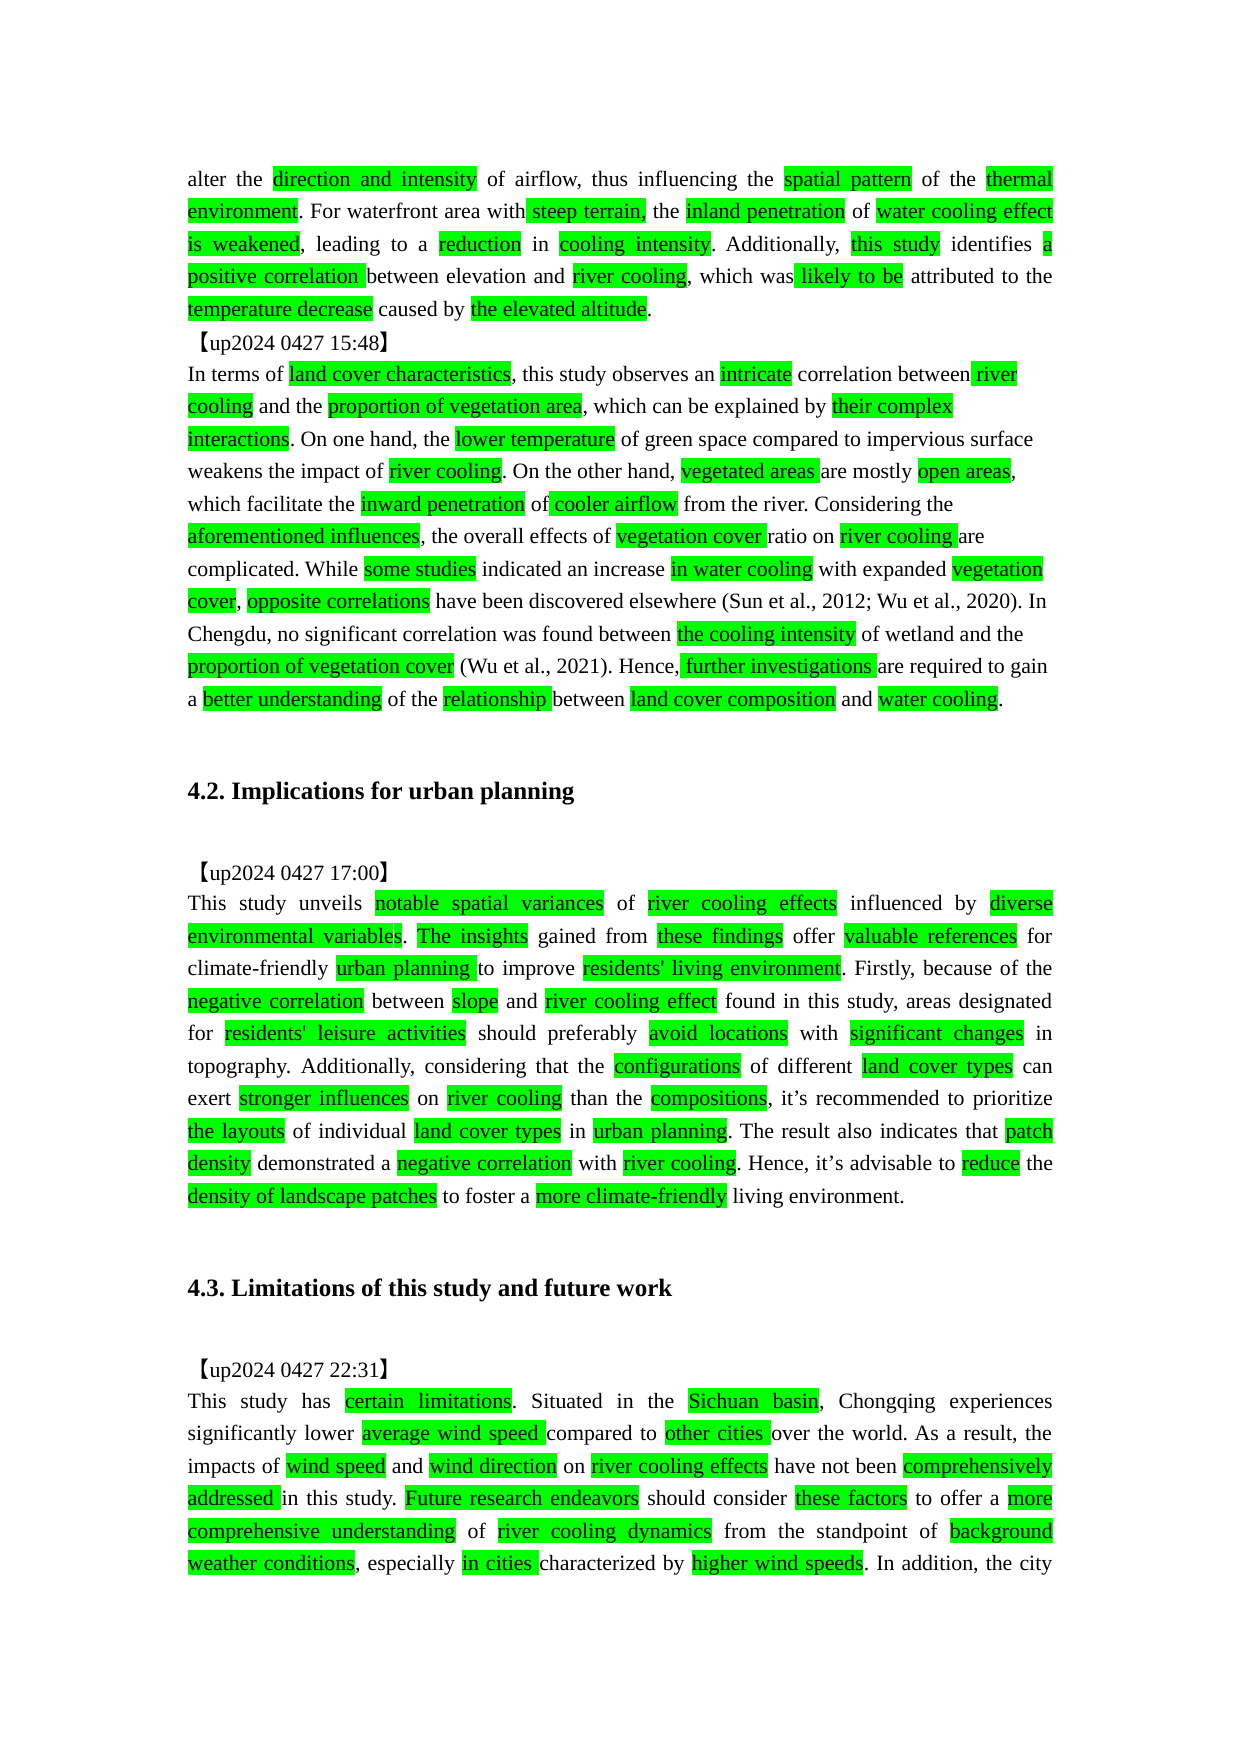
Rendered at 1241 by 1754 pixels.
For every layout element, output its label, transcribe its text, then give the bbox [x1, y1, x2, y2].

list This study unveil notable spatial variances of river cooling effects influenced by diverse environmental s. The insights gained from these findings offer valuable references for climate-friendly urban planning to improve residents' living environment. [187, 887, 1053, 1212]
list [187, 1384, 1053, 1579]
subtitle Limitations of this study and future work [187, 1271, 1053, 1304]
subtitle Implications for urban planning [187, 774, 1053, 807]
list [187, 162, 1053, 324]
list In terms of land cover characteristics, this study observe a correlation between river cooling and the proportion of vegetation area can be explained by their complex interactions. On one hand, the lower temperature of green space compared to impervious surface weakens the impact of river cooling. On the other hand, vegetated areas are mostly open areas, which facilitate the inward penetration of cooler airflow from the river. Considering the aforementioned influences, the overall effects of vegetation cover ratio on river cooling are complicated. While some studies indicated an increase in water cooling with expanded vegetation cover, opposite correlation ha been discovered elsewhere (Sun et al., 2012; Wu et al., 2020). In Chengdu, no significant correlation was found between the cooling intensity of wetland and the proportion of vegetation cover (Wu et al., 2021). Hence, further investigations are required to gain a better understanding of the relationship between land cover composition and water cooling. [187, 357, 1053, 714]
